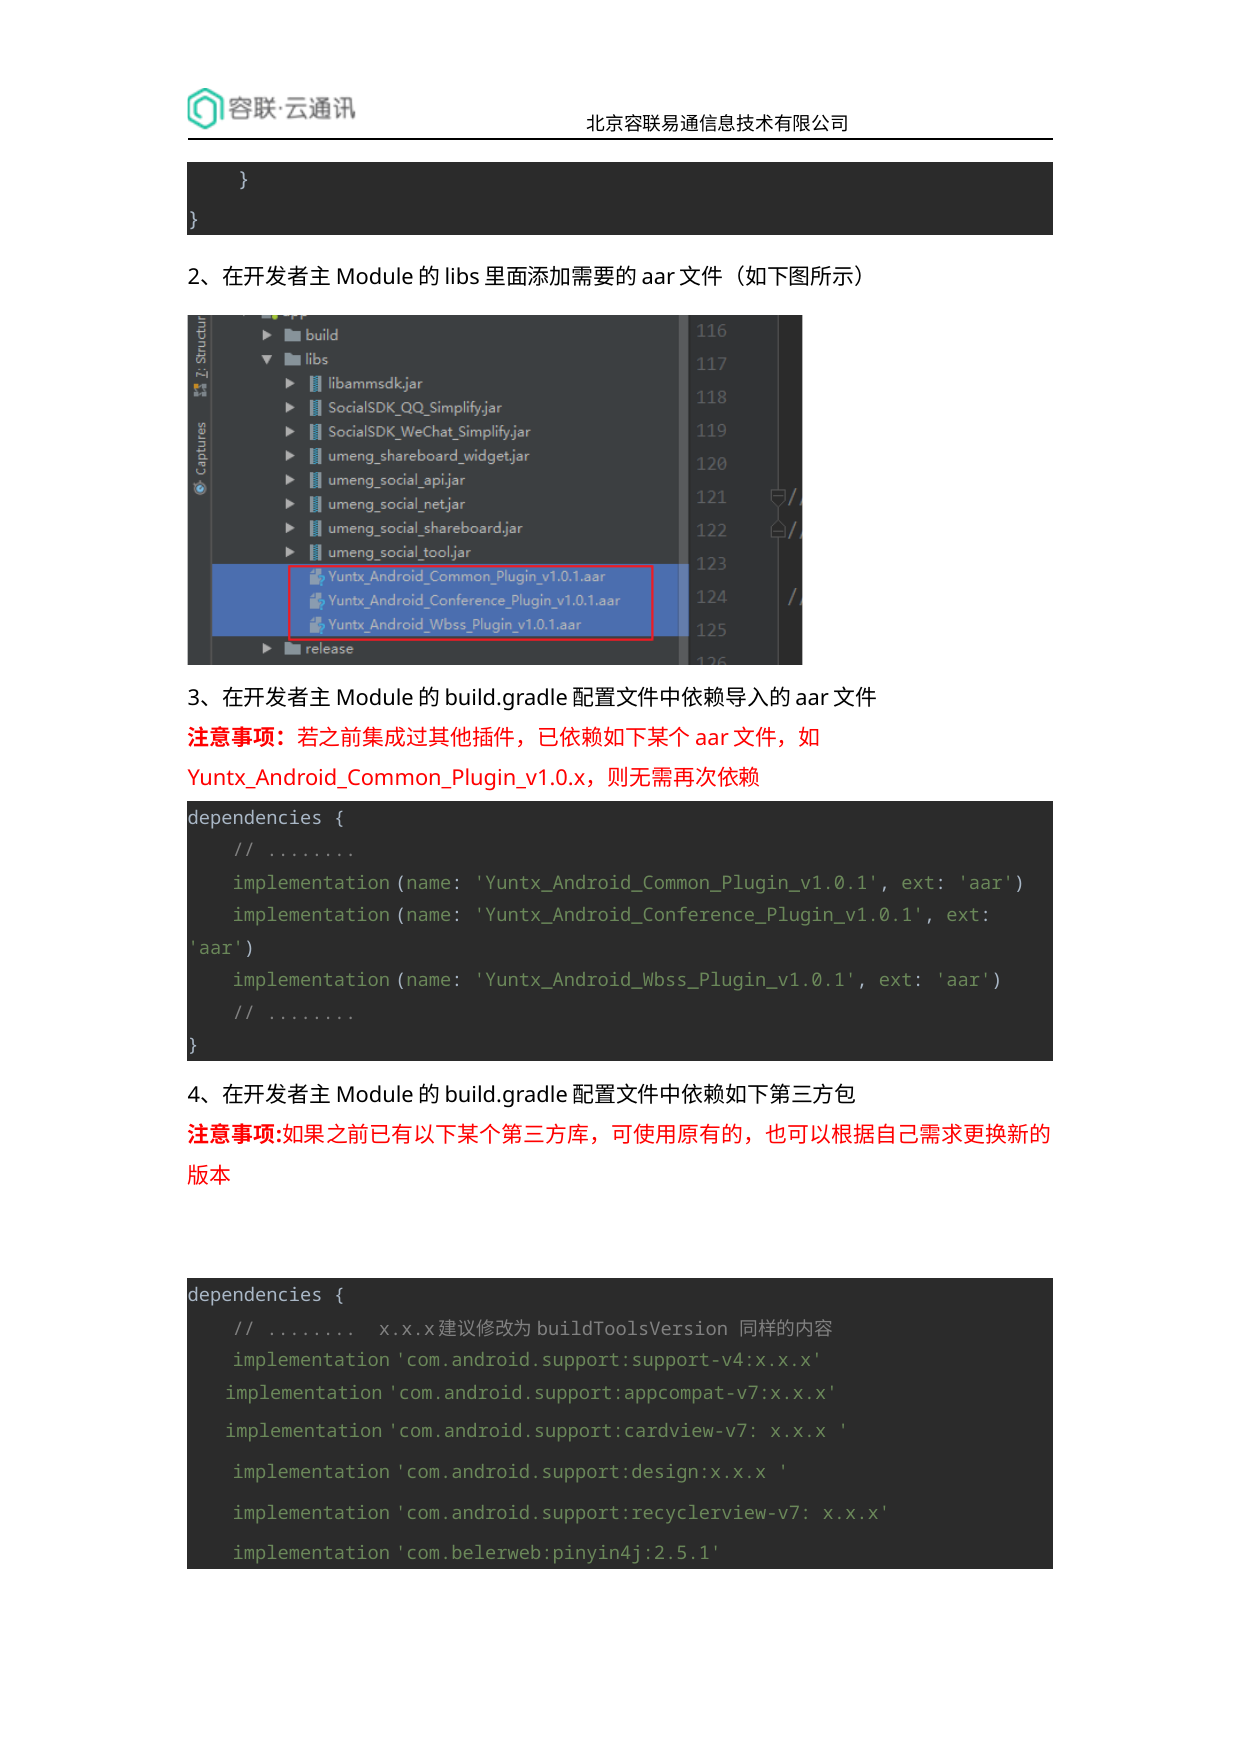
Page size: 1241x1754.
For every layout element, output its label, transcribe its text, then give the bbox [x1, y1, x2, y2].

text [187, 1414, 1053, 1569]
picture [187, 315, 803, 665]
text 3、在开发者主Module的build.gradle配置文件中依赖导入的aar文件 [187, 679, 1053, 712]
picture [187, 88, 357, 131]
text dependencies { // ........ x.x.x建议修改为 buildToolsVersion 同样的内容 implementation 'com.android.support:support-v4:x.x.x' [187, 1278, 1053, 1376]
text Yuntx_Android_Common_Plugin_v1.0.x，则无需再次依赖 [187, 760, 1053, 793]
text 注意事项:如果之前已有以下某个第三方库，可使用原有的，也可以根据自己需求更换新的版本 [187, 1117, 1053, 1190]
text 4、在开发者主Module的build.gradle配置文件中依赖如下第三方包 [187, 1077, 1053, 1109]
text 注意事项：若之前集成过其他插件，已依赖如下某个aar文件，如 [187, 720, 1053, 752]
text dependencies { // ........ implementation (name: 'Yuntx_Android_Common_Plugin_v1.0.1', ext: 'aar') implementation (name: 'Yuntx_Android_Conference_Plugin_v1.0.1', ext: 'aar') implementation (name: 'Yuntx_Android_Wbss_Plugin_v1.0.1', ext: 'aar') // ........ } [187, 801, 1053, 1061]
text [187, 162, 1053, 235]
text 2、在开发者主Module的libs里面添加需要的aar文件（如下图所示） [187, 258, 1053, 291]
text implementation 'com.android.support:appcompat-v7:x.x.x' [187, 1376, 1053, 1408]
